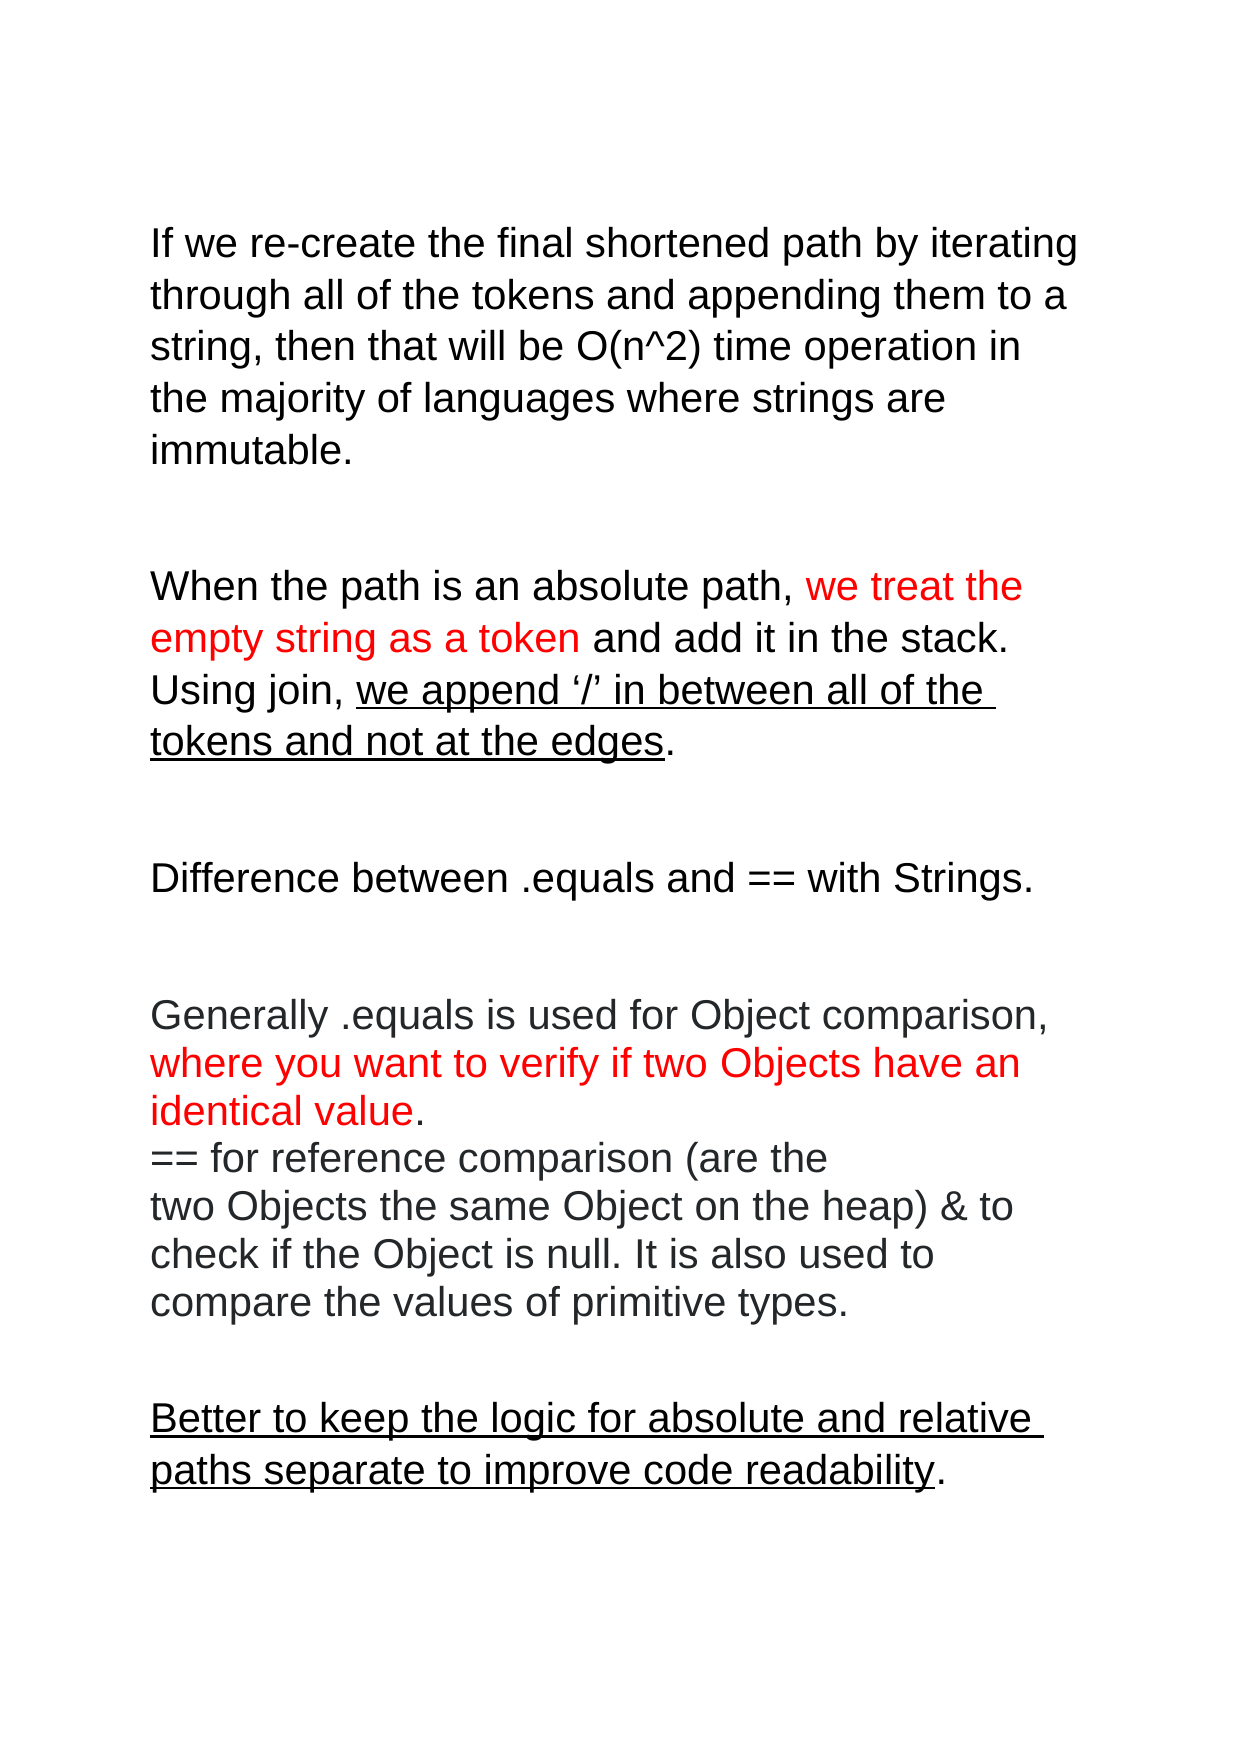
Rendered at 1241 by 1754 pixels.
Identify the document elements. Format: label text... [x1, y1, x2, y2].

text When the path is an absolute path, we treat the empty string as a token and add it in the stack. Using join, we append ‘/’ in between all of the tokens and not at the edges. [150, 562, 1090, 764]
text Difference between .equals and == with Strings. [150, 853, 1090, 901]
text Generally .equals is used for Object comparison, where you want to verify if two Objects have an identical value. [150, 990, 1090, 1134]
text Better to keep the logic for absolute and relative paths separate to improve code readability. [150, 1394, 1090, 1493]
text == for reference comparison (are the two Objects the same Object on the heap) & to check if the Object is null. It is also used to compare the values of primitive types. [150, 1134, 1090, 1325]
text If we re-create the final shortened path by iterating through all of the tokens and appending them to a string, then that will be O(n^2) time operation in the majority of languages where strings are immutable. [150, 218, 1090, 473]
